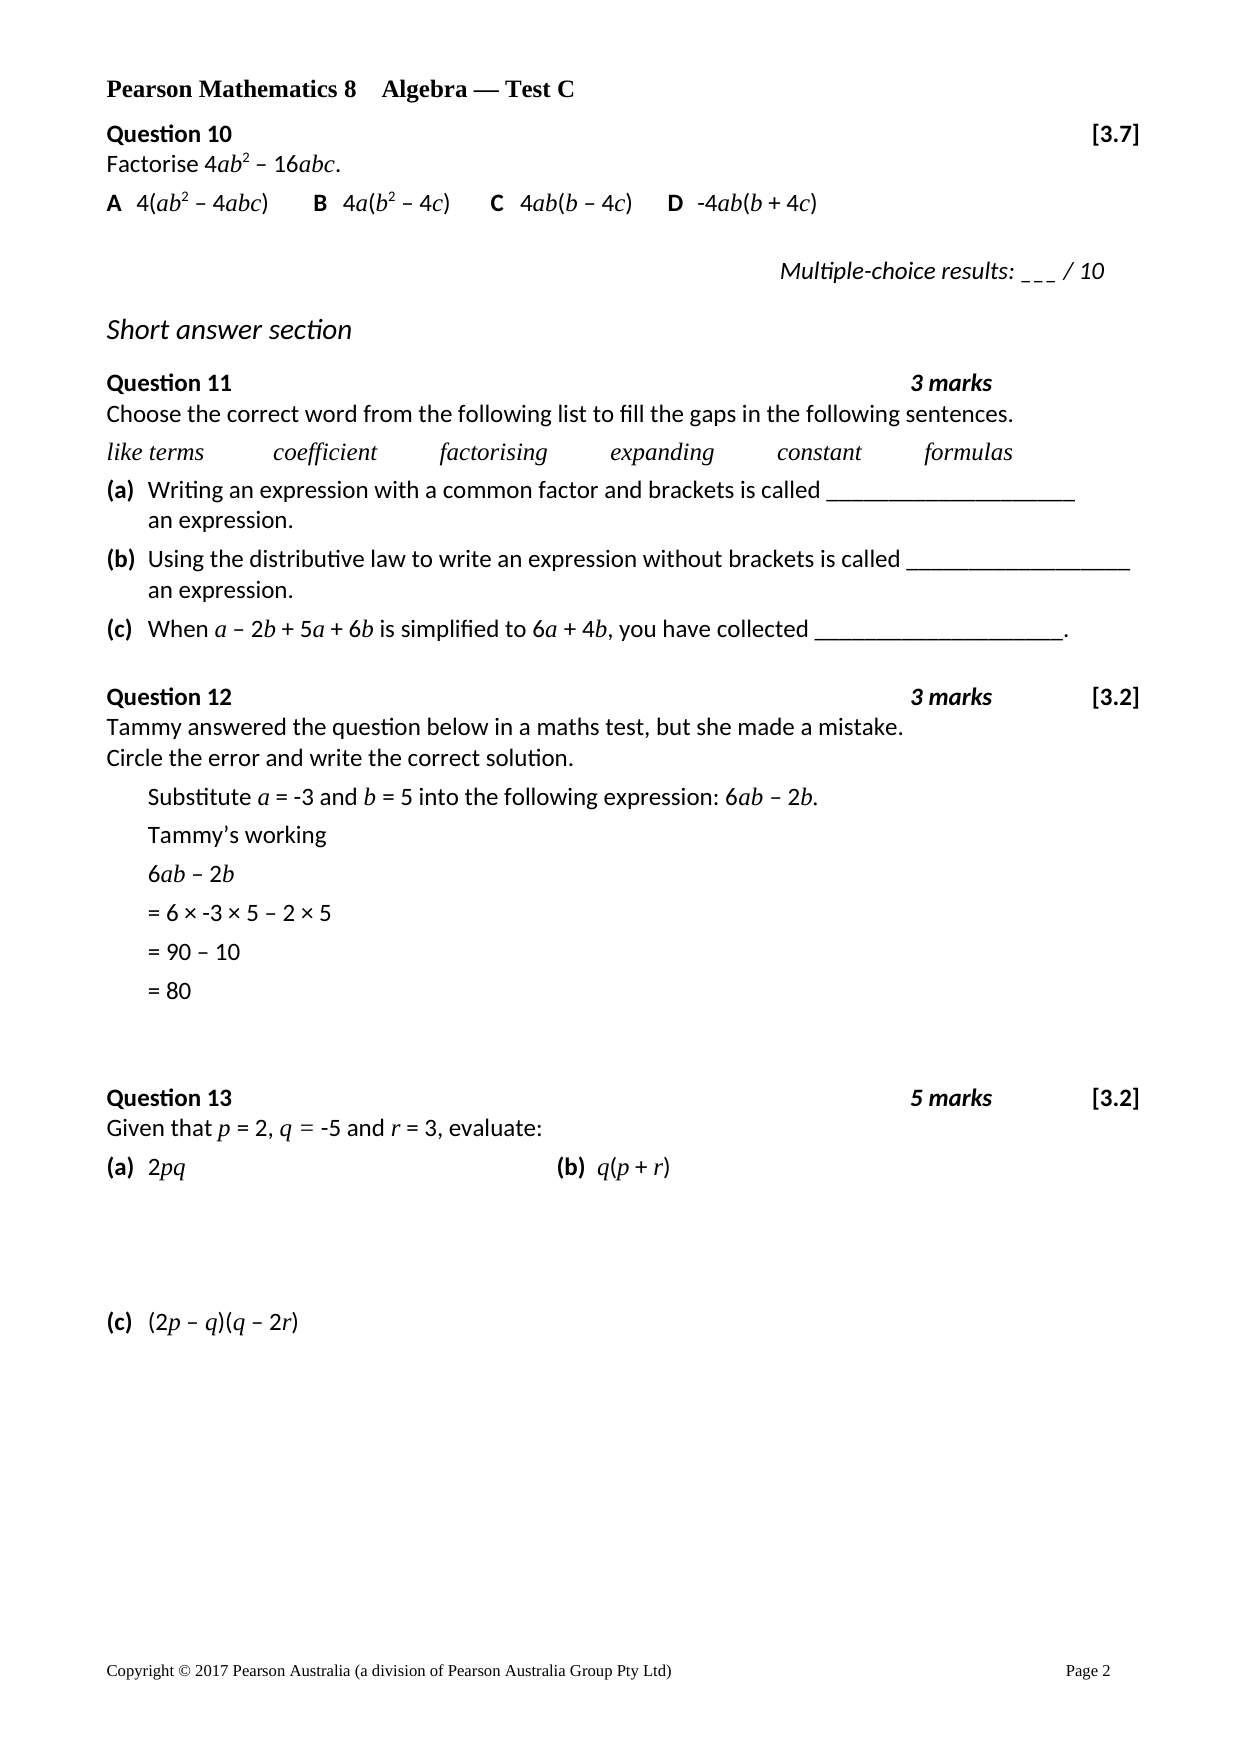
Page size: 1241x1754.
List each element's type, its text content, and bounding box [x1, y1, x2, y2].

text like terms coefficient factorising expanding constant formulas [106, 437, 1134, 466]
text A 4(ab2 – 4abc) B 4a(b2 – 4c) C 4ab(b – 4c) D -4ab(b + 4c) [106, 187, 1134, 218]
text Tammy’s working [148, 819, 1134, 850]
subtitle Question 11 3 marks [106, 367, 1134, 398]
text (a) 2pq (b) q(p + r) [106, 1151, 1134, 1182]
text Choose the correct word from the following list to fill the gaps in the following sentences. [106, 398, 1134, 428]
text Substitute a = -3 and b = 5 into the following expression: 6ab – 2b. [148, 781, 1134, 811]
text 6ab – 2b [148, 858, 1134, 889]
text (a) Writing an expression with a common factor and brackets is called ____________________ an expression. [106, 474, 1134, 535]
text (c) When a – 2b + 5a + 6b is simplified to 6a + 4b, you have collected ____________________. [106, 613, 1134, 643]
subtitle Question 13 5 marks [3.2] [106, 1082, 1134, 1112]
text (c) (2p – q)(q – 2r) [106, 1307, 1134, 1337]
text Multiple-choice results: ___ / 10 [106, 256, 1104, 286]
text = 6 × -3 × 5 – 2 × 5 [148, 897, 1134, 928]
text Factorise 4ab2 – 16abc. [106, 149, 1134, 179]
text Tammy answered the question below in a maths test, but she made a mistake. Circle the error and write the correct solution. [106, 711, 1134, 772]
subtitle Short answer section [106, 311, 1134, 347]
subtitle Question 12 3 marks [3.2] [106, 681, 1134, 711]
text (b) Using the distributive law to write an expression without brackets is called __________________ an expression. [106, 543, 1134, 604]
text = 80 [148, 975, 1134, 1005]
text Given that p = 2, q = -5 and r = 3, evaluate: [106, 1112, 1134, 1143]
subtitle Question 10 [3.7] [106, 118, 1134, 149]
text = 90 – 10 [148, 936, 1134, 967]
